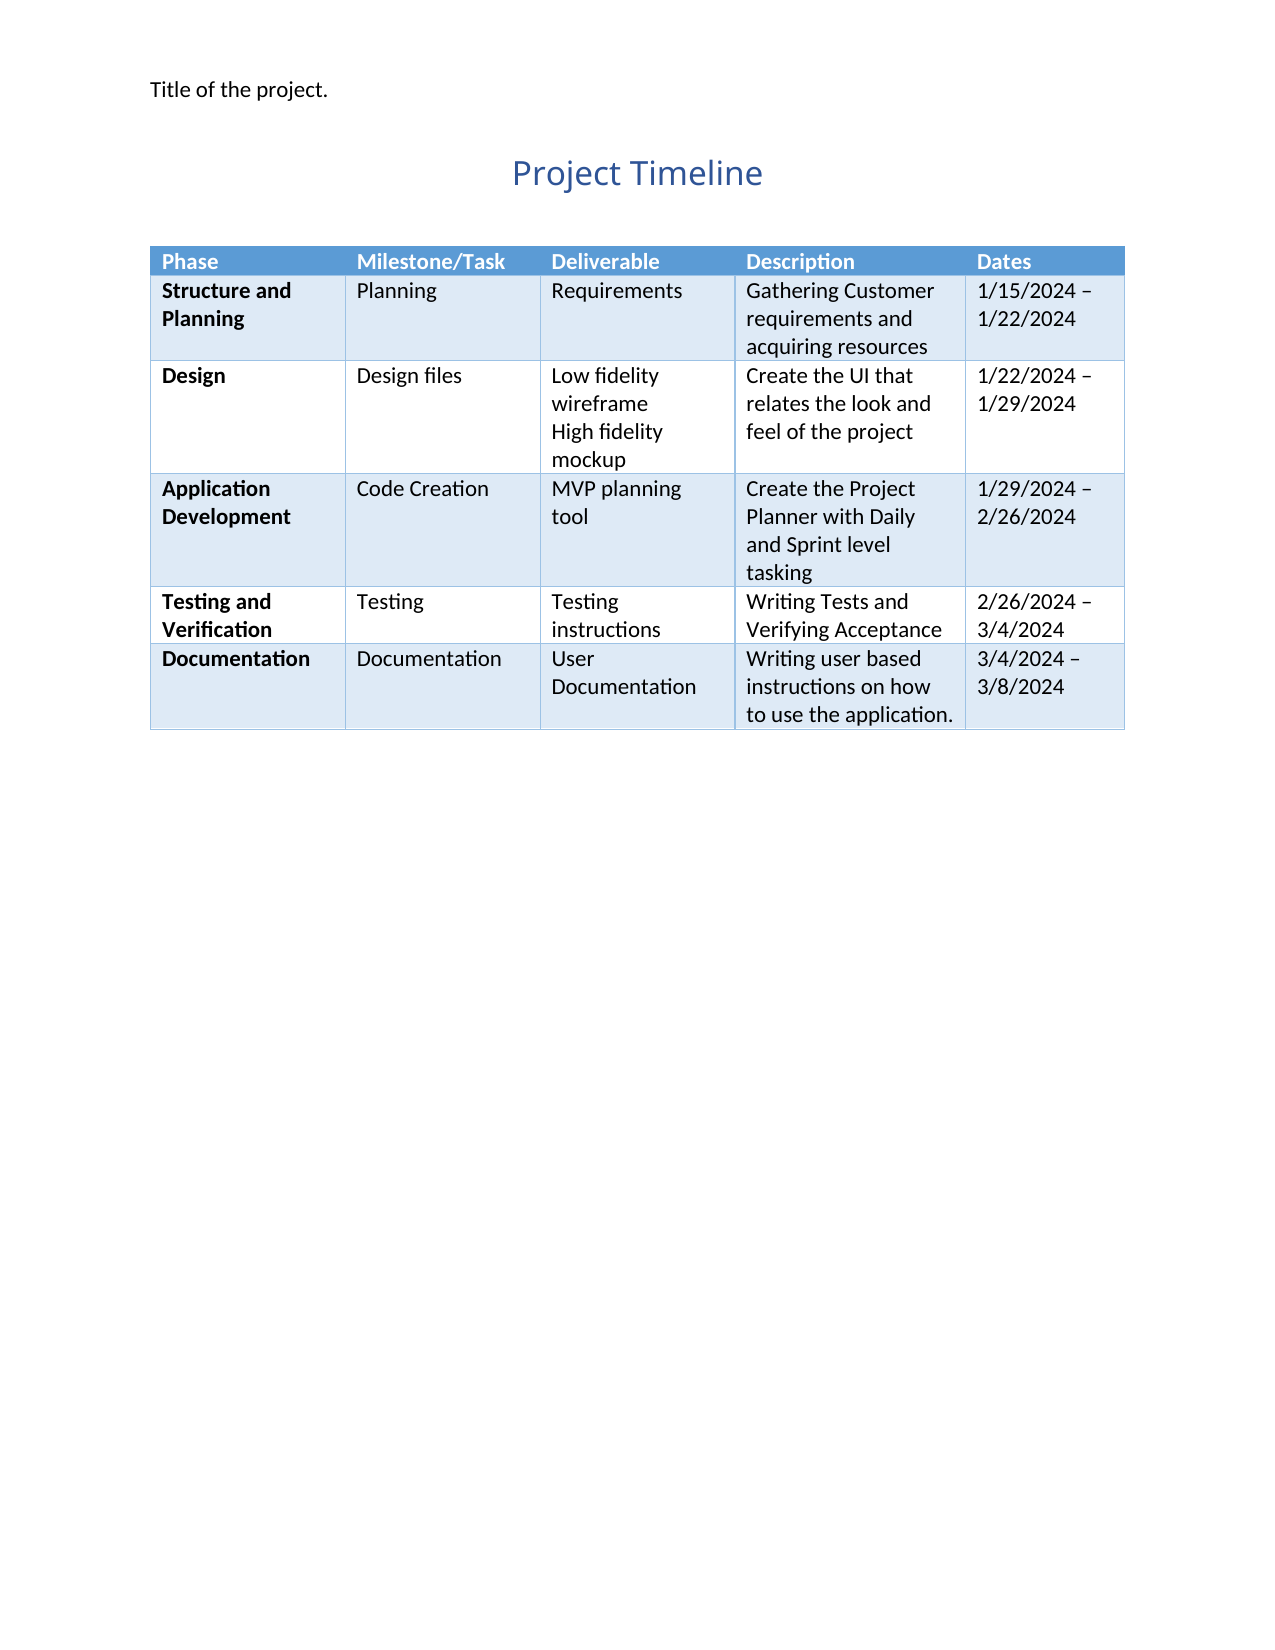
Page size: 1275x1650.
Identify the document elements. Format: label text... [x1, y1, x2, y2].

table_cell Writing Tests and Verifying Acceptance [736, 587, 965, 643]
table_header Description [736, 247, 965, 275]
table_cell Low fidelity wireframe High fidelity mockup [541, 361, 734, 473]
table_cell Testing [346, 587, 540, 643]
table_cell 2/26/2024 – 3/4/2024 [966, 587, 1124, 643]
table_cell 1/29/2024 – 2/26/2024 [966, 474, 1124, 586]
table_cell Requirements [541, 276, 734, 360]
table_cell Create the Project Planner with Daily and Sprint level tasking [736, 474, 965, 586]
table_cell Create the UI that relates the look and feel of the project [736, 361, 965, 473]
table_cell Design files [346, 361, 540, 473]
table_header Deliverable [541, 247, 734, 275]
table_cell Documentation [151, 644, 345, 728]
table_cell Application Development [151, 474, 345, 586]
table_cell Testing instructions [541, 587, 734, 643]
table_cell Design [151, 361, 345, 473]
table_header Milestone/Task [346, 247, 540, 275]
subtitle Project Timeline [150, 150, 1125, 195]
table_cell Gathering Customer requirements and acquiring resources [736, 276, 965, 360]
table_cell 1/15/2024 – 1/22/2024 [966, 276, 1124, 360]
table_cell Structure and Planning [151, 276, 345, 360]
table_cell MVP planning tool [541, 474, 734, 586]
table_cell User Documentation [541, 644, 734, 728]
table_cell Testing and Verification [151, 587, 345, 643]
table_cell Writing user based instructions on how to use the application. [736, 644, 965, 728]
table_cell 1/22/2024 – 1/29/2024 [966, 361, 1124, 473]
table_header Phase [151, 247, 345, 275]
table_cell Planning [346, 276, 540, 360]
table_cell 3/4/2024 – 3/8/2024 [966, 644, 1124, 728]
table_header Dates [966, 247, 1124, 275]
table_cell Documentation [346, 644, 540, 728]
table_cell Code Creation [346, 474, 540, 586]
